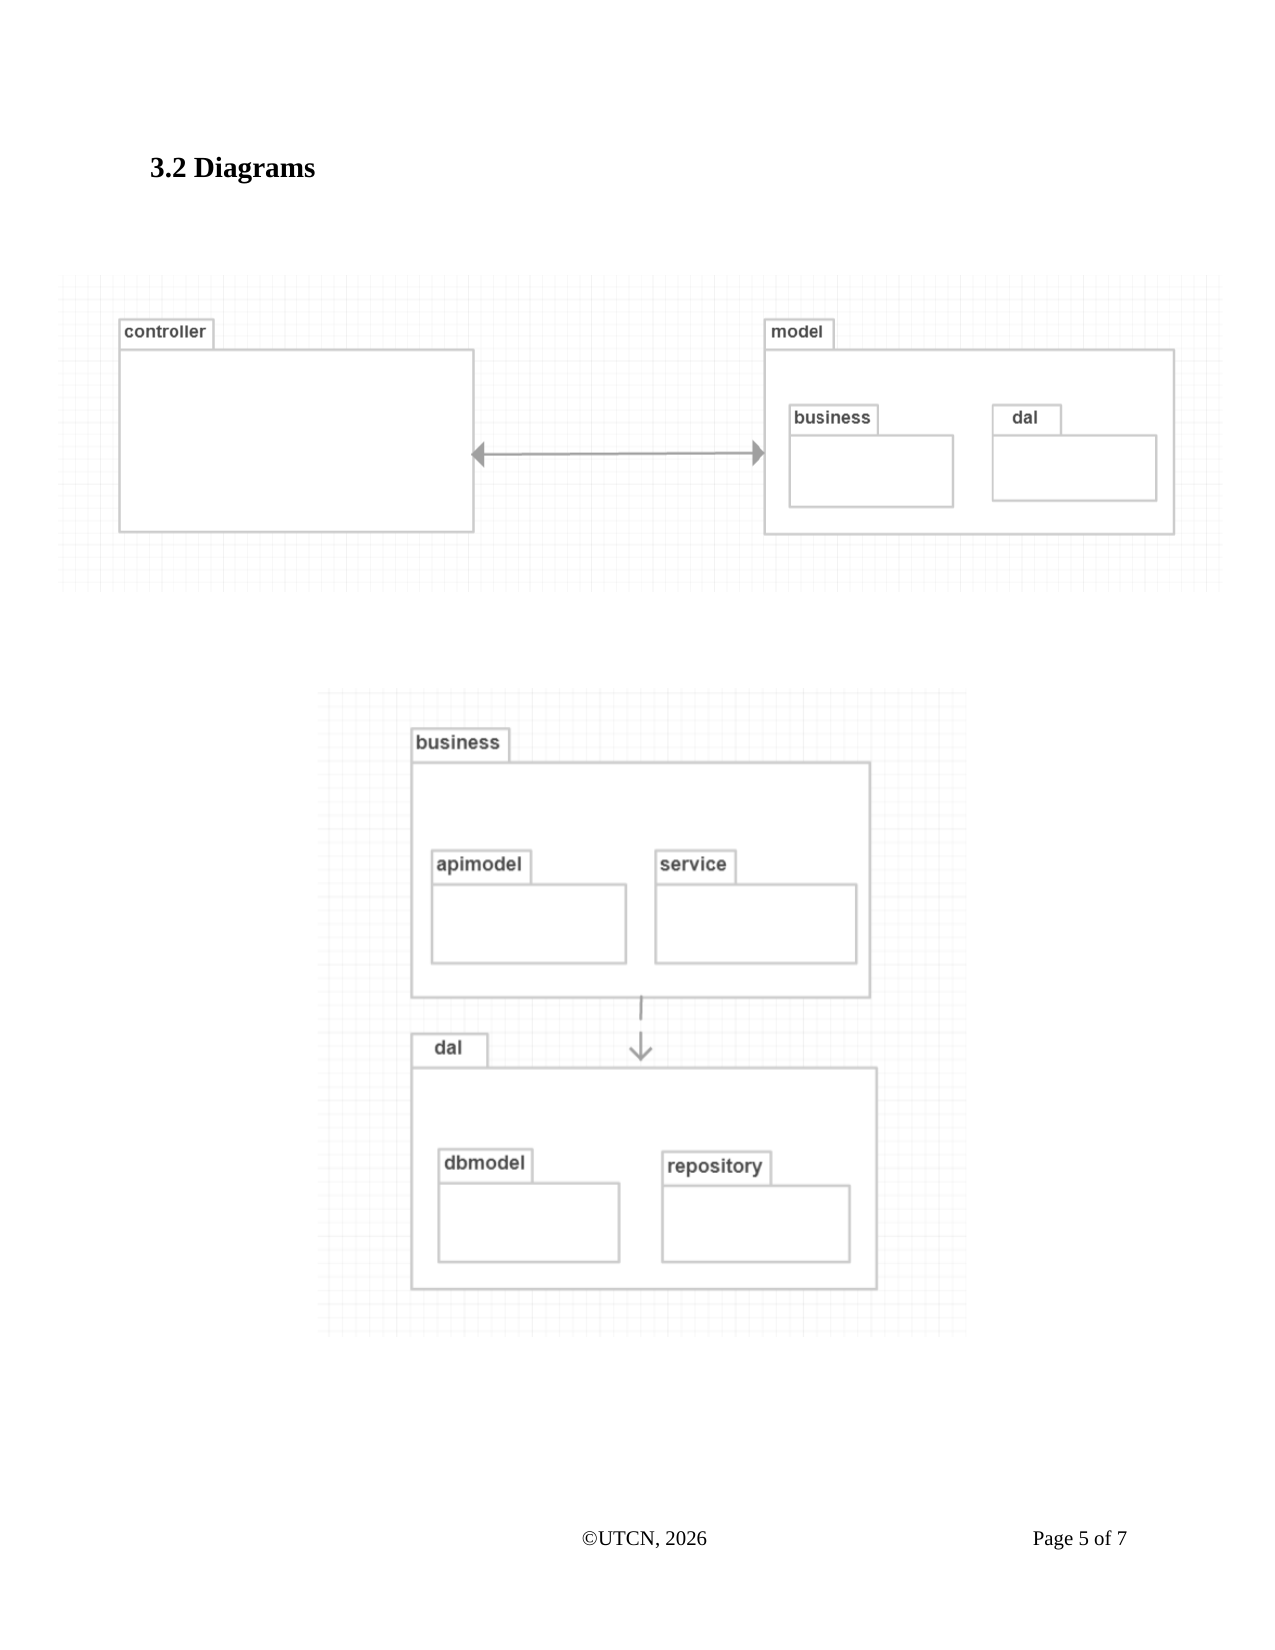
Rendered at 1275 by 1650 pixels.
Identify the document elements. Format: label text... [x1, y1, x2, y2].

text 3.2 Diagrams [150, 150, 1125, 183]
picture [57, 275, 1223, 591]
picture [316, 688, 966, 1335]
